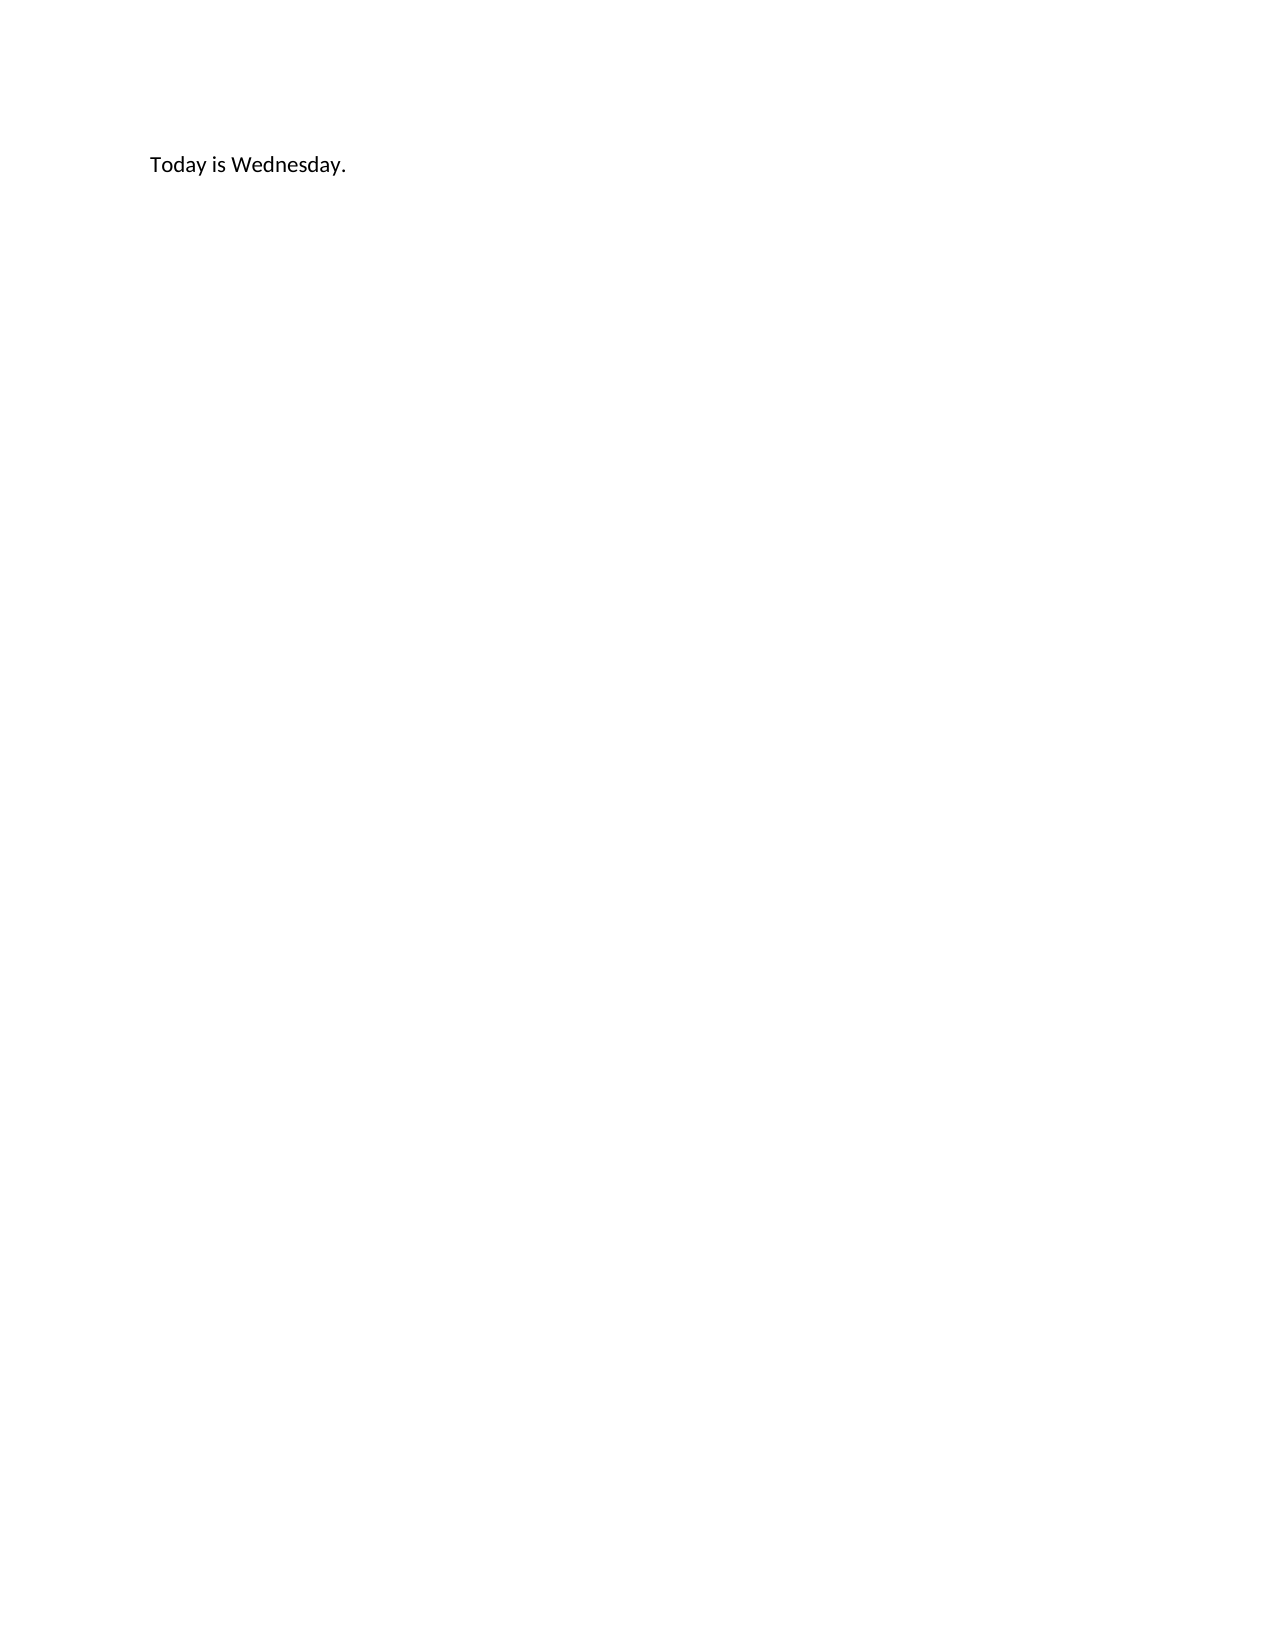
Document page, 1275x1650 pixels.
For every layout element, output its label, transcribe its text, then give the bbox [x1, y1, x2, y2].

text Today is Wednesday. [150, 150, 1125, 178]
